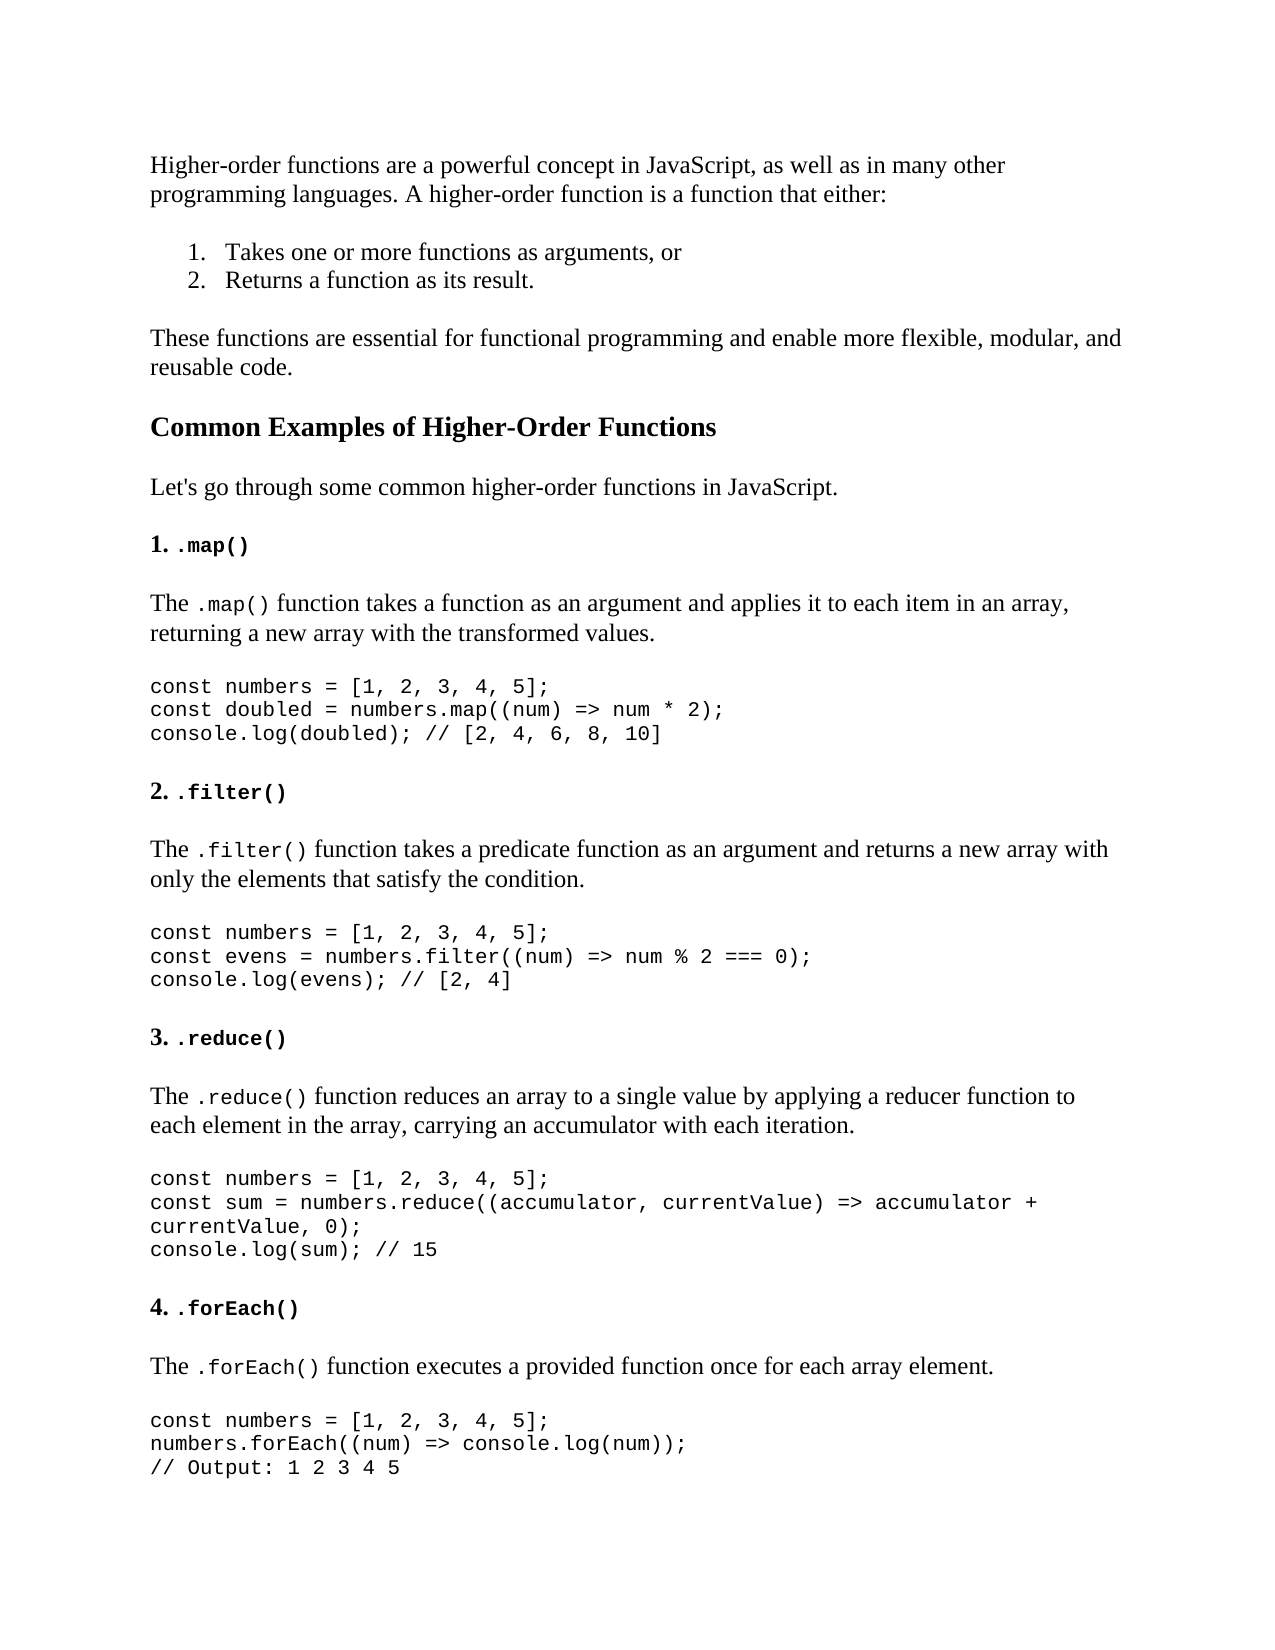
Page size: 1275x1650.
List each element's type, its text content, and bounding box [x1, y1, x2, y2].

text const numbers = [1, 2, 3, 4, 5]; [150, 1410, 1125, 1433]
text The .map() function takes a function as an argument and applies it to each item in an array, returning a new array with the transformed values. [150, 588, 1125, 647]
list Takes one or more functions as arguments, or [187, 237, 1125, 265]
text 4. .forEach() [150, 1292, 1125, 1322]
text const numbers = [1, 2, 3, 4, 5]; [150, 922, 1125, 946]
text The .filter() function takes a predicate function as an argument and returns a new array with only the elements that satisfy the condition. [150, 834, 1125, 893]
text const evens = numbers.filter((num) => num % 2 === 0); [150, 946, 1125, 969]
text numbers.forEach((num) => console.log(num)); [150, 1433, 1125, 1457]
text console.log(sum); // 15 [150, 1239, 1125, 1263]
text Common Examples of Higher-Order Functions [150, 410, 1125, 442]
text const doubled = numbers.map((num) => num * 2); [150, 699, 1125, 723]
text Let's go through some common higher-order functions in JavaScript. [150, 472, 1125, 500]
text 1. .map() [150, 529, 1125, 559]
text 2. .filter() [150, 776, 1125, 805]
text 3. .reduce() [150, 1022, 1125, 1052]
text The .reduce() function reduces an array to a single value by applying a reducer function to each element in the array, carrying an accumulator with each iteration. [150, 1081, 1125, 1139]
text These functions are essential for functional programming and enable more flexible, modular, and reusable code. [150, 323, 1125, 381]
text console.log(doubled); // [2, 4, 6, 8, 10] [150, 723, 1125, 747]
text const numbers = [1, 2, 3, 4, 5]; [150, 1168, 1125, 1192]
text console.log(evens); // [2, 4] [150, 969, 1125, 993]
text const sum = numbers.reduce((accumulator, currentValue) => accumulator + currentValue, 0); [150, 1192, 1125, 1239]
text The .forEach() function executes a provided function once for each array element. [150, 1351, 1125, 1381]
text Higher-order functions are a powerful concept in JavaScript, as well as in many other programming languages. A higher-order function is a function that either: [150, 150, 1125, 207]
list Returns a function as its result. [187, 265, 1125, 294]
text const numbers = [1, 2, 3, 4, 5]; [150, 676, 1125, 699]
text // Output: 1 2 3 4 5 [150, 1457, 1125, 1481]
